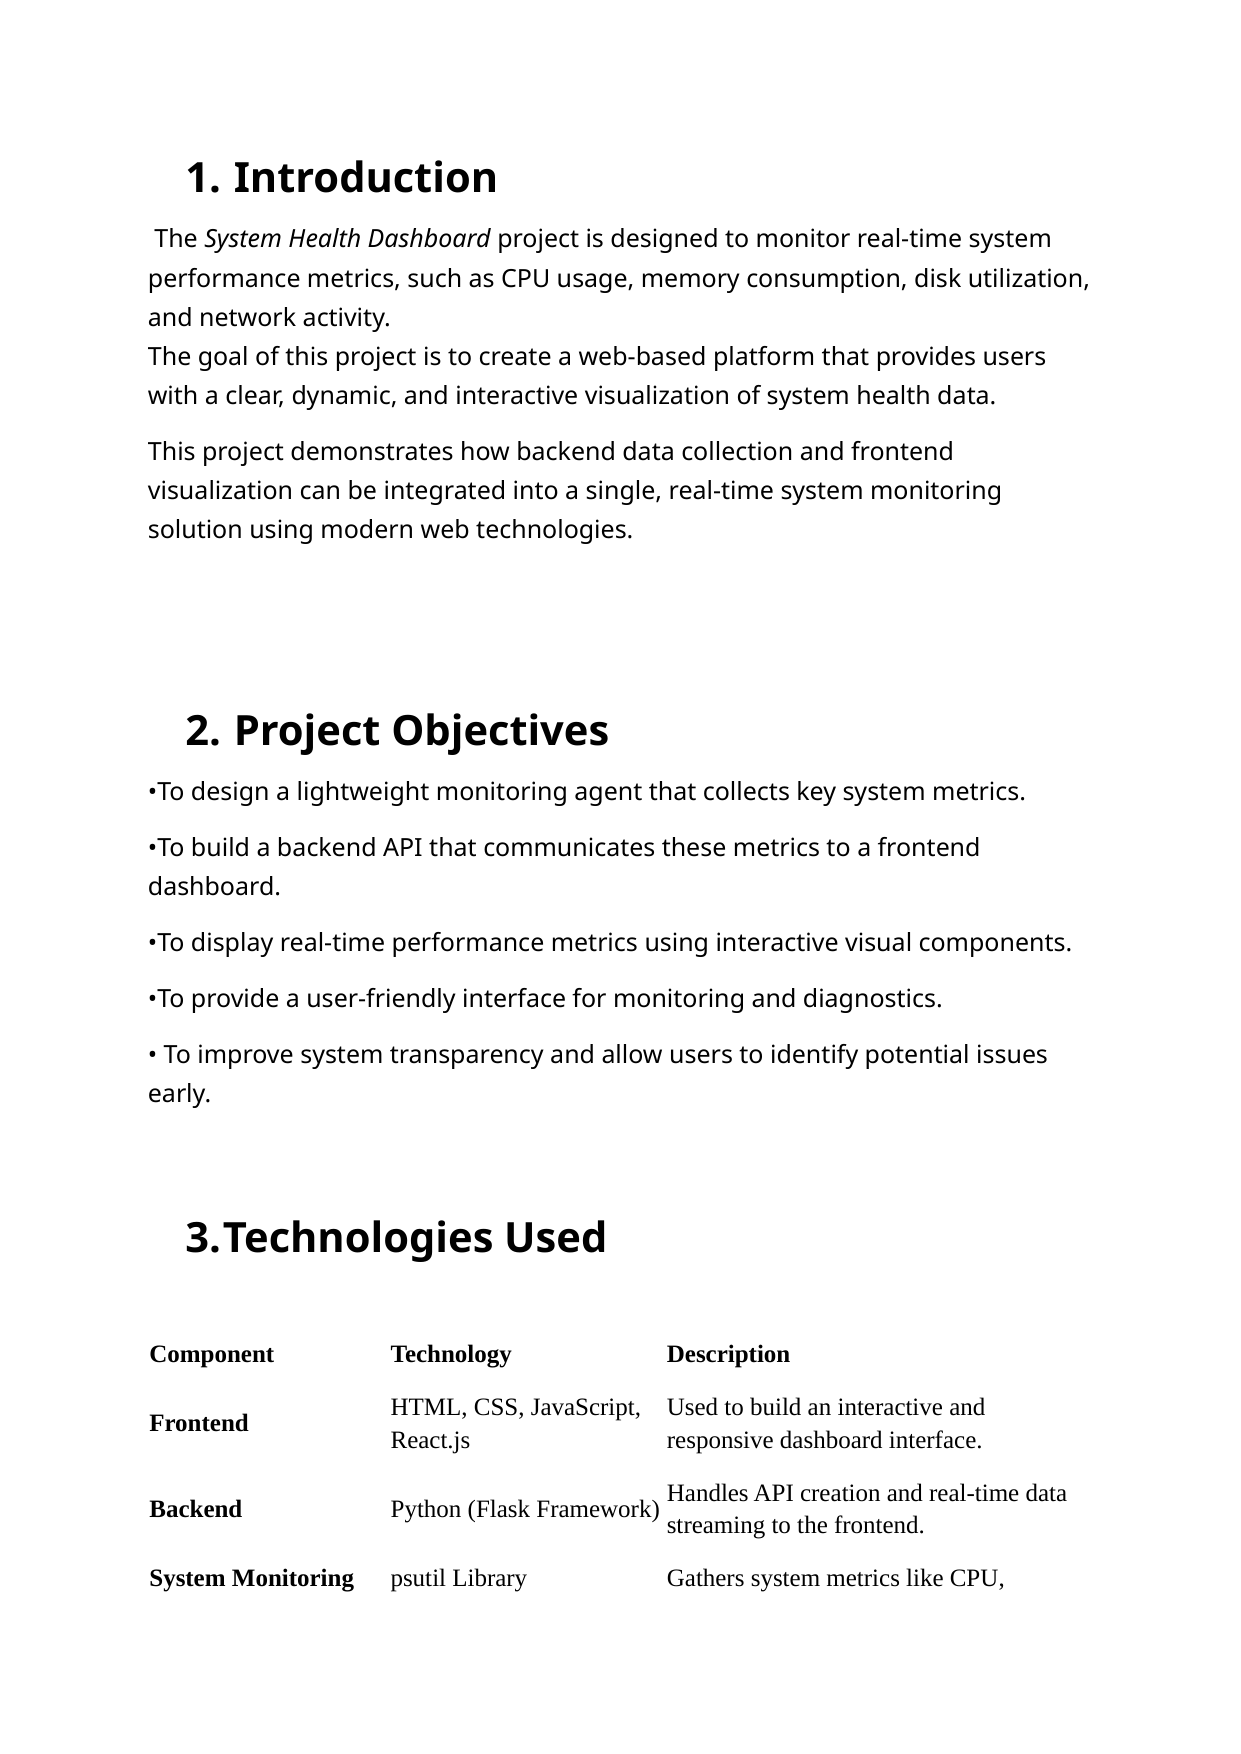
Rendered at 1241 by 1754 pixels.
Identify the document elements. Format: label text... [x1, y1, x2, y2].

text •To build a backend API that communicates these metrics to a frontend dashboard. [148, 830, 1093, 903]
table_cell Backend [148, 1476, 389, 1562]
table_cell Python (Flask Framework) [389, 1476, 665, 1562]
subtitle Technologies Used [185, 1208, 1093, 1265]
subtitle Project Objectives [185, 700, 1093, 757]
text This project demonstrates how backend data collection and frontend visualization can be integrated into a single, real-time system monitoring solution using modern web technologies. [148, 434, 1093, 546]
table_header Technology [389, 1338, 665, 1390]
table_cell Frontend [148, 1390, 389, 1476]
table_cell HTML, CSS, JavaScript, React.js [389, 1390, 665, 1476]
table_cell System Monitoring [148, 1562, 389, 1594]
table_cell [665, 1562, 1093, 1594]
subtitle Introduction [185, 148, 1093, 204]
text •To design a lightweight monitoring agent that collects key system metrics. [148, 774, 1093, 808]
text The System Health Dashboard project is designed to monitor real-time system performance metrics, such as CPU usage, memory consumption, disk utilization, and network activity. The goal of this project is to create a web-based platform that provides users with a clear, dynamic, and interactive visualization of system health data. [148, 221, 1093, 412]
table_header Description [665, 1338, 1093, 1390]
table_cell Used to build an interactive and responsive dashboard interface. [665, 1390, 1093, 1476]
table_cell psutil Library [389, 1562, 665, 1594]
table_header Component [148, 1338, 389, 1390]
text • To improve system transparency and allow users to identify potential issues early. [148, 1036, 1093, 1109]
table_cell Handles API creation and real-time data streaming to the frontend. [665, 1476, 1093, 1562]
text •To display real-time performance metrics using interactive visual components. [148, 925, 1093, 959]
text •To provide a user-friendly interface for monitoring and diagnostics. [148, 981, 1093, 1014]
